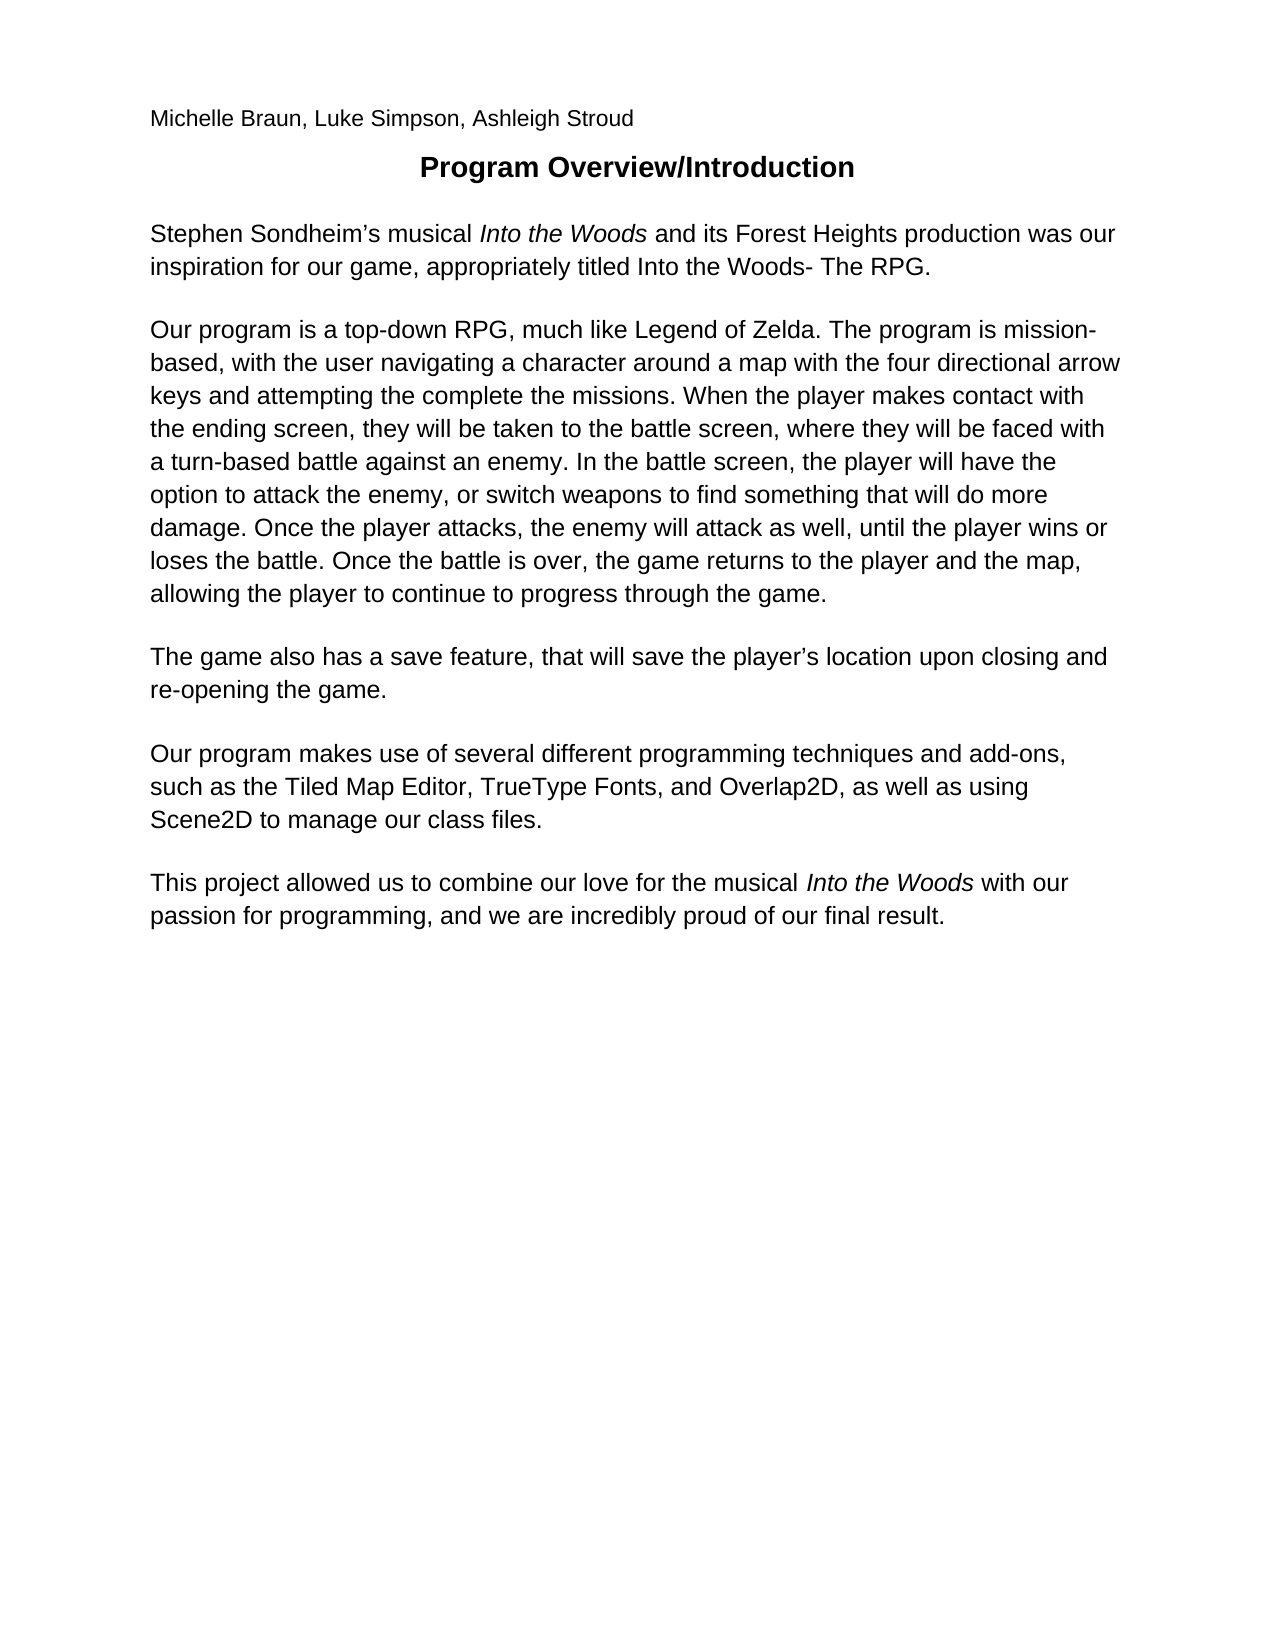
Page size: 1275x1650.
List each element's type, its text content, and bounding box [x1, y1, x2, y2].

text Our program makes use of several different programming techniques and add-ons, such as the Tiled Map Editor, TrueType Fonts, and Overlap2D, as well as using Scene2D to manage our class files. [150, 739, 1125, 833]
text Program Overview/Introduction [150, 150, 1125, 183]
text This project allowed us to combine our love for the musical Into the Woods with our passion for programming, and we are incredibly proud of our final result. [150, 868, 1125, 930]
text Stephen Sondheim’s musical Into the Woods and its Forest Heights production was our inspiration for our game, appropriately titled Into the Woods- The RPG. [150, 219, 1125, 281]
text The game also has a save feature, that will save the player’s location upon closing and re-opening the game. [150, 642, 1125, 704]
text Our program is a top-down RPG, much like Legend of Zelda. The program is mission-based, with the user navigating a character around a map with the four directional arrow keys and attempting the complete the missions. When the player makes contact with the ending screen, they will be taken to the battle screen, where they will be faced with a turn-based battle against an enemy. In the battle screen, the player will have the option to attack the enemy, or switch weapons to find something that will do more damage. Once the player attacks, the enemy will attack as well, until the player wins or loses the battle. Once the battle is over, the game returns to the player and the map, allowing the player to continue to progress through the game. [150, 315, 1125, 608]
